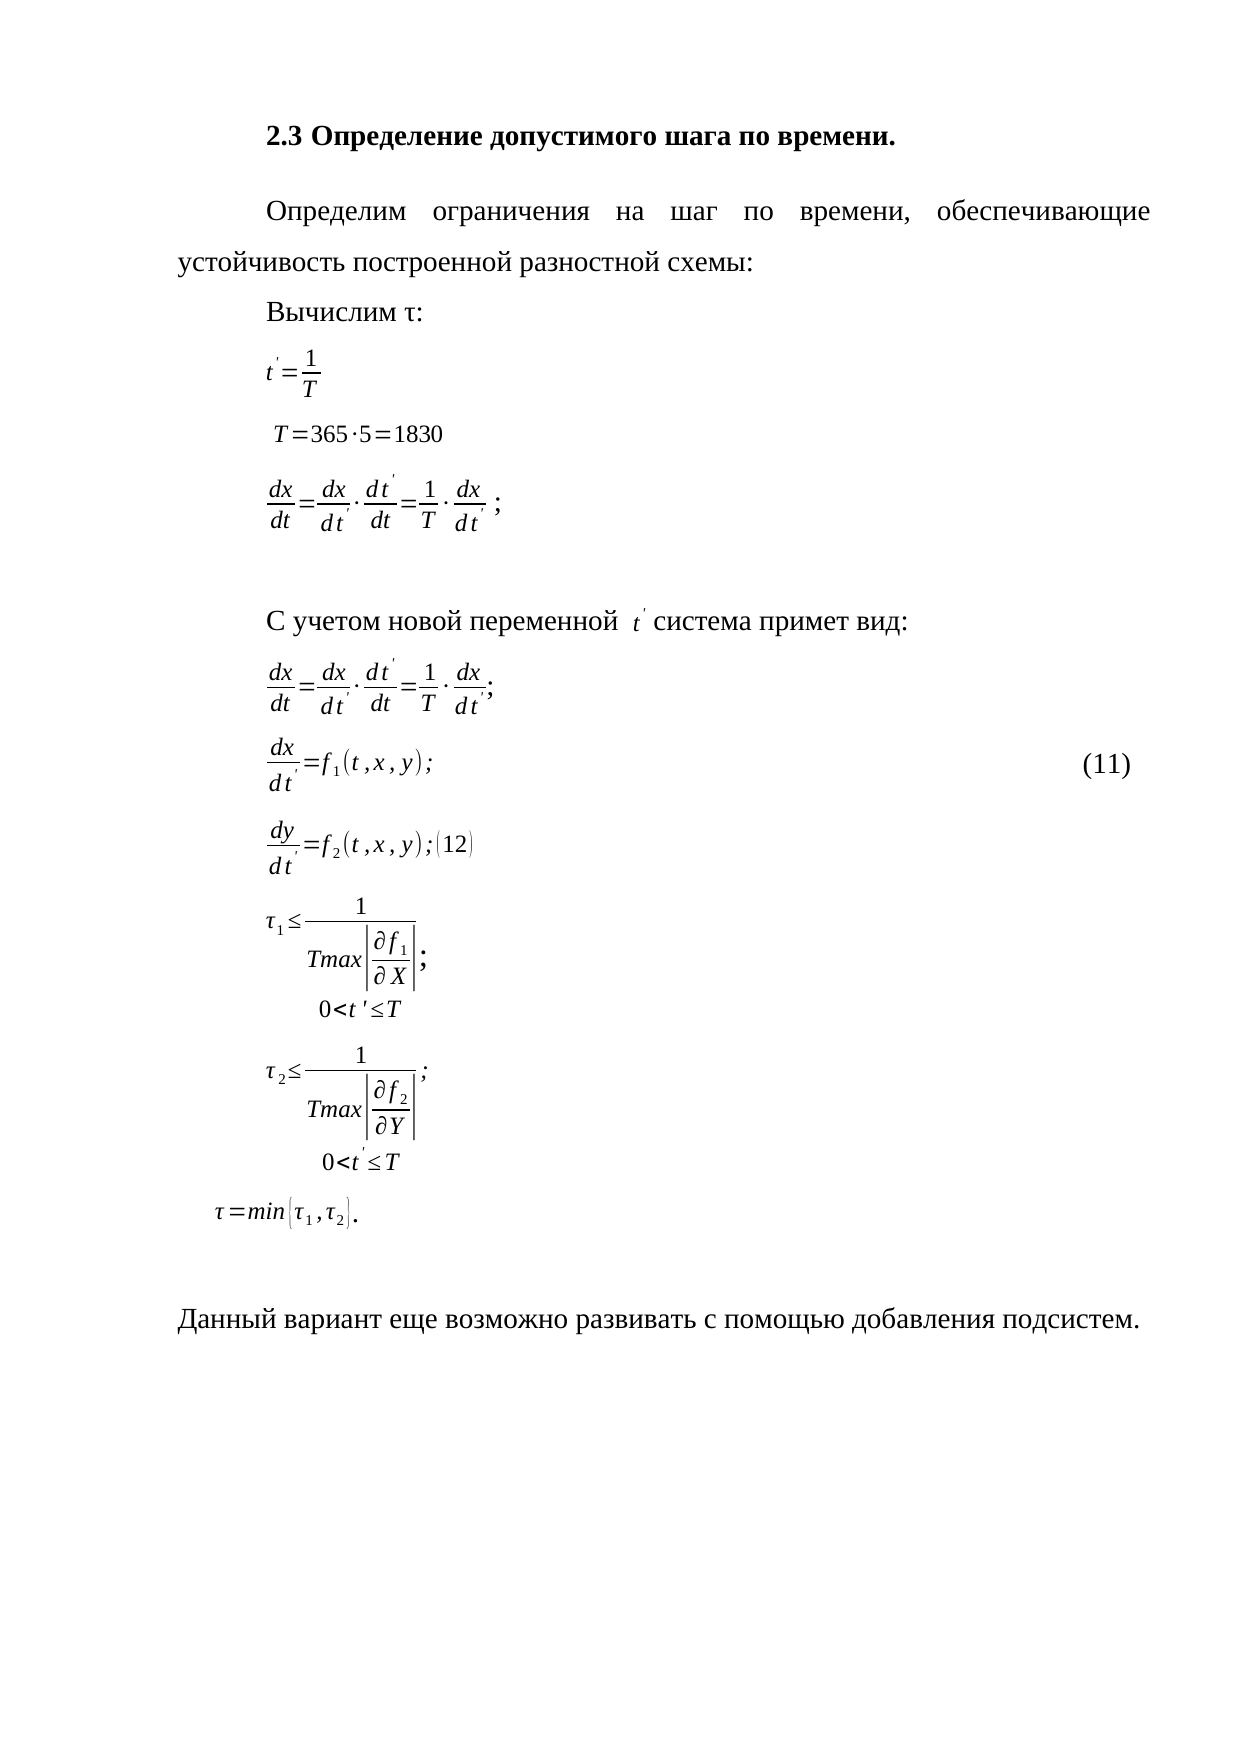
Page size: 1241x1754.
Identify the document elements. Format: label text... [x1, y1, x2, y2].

text C учетом новой переменной система примет вид: [177, 603, 1152, 637]
text ; [177, 470, 1152, 536]
text Данный вариант еще возможно развивать с помощью добавления подсистем. [177, 1301, 1152, 1334]
text ; (11) [266, 654, 1152, 796]
text ; [177, 893, 1152, 1023]
text . [215, 1195, 1152, 1231]
text Определим ограничения на шаг по времени, обеспечивающие устойчивость построенной разностной схемы: [177, 193, 1152, 277]
subtitle Определение допустимого шага по времени. [266, 118, 1152, 152]
text Вычислим τ: [177, 294, 1152, 328]
